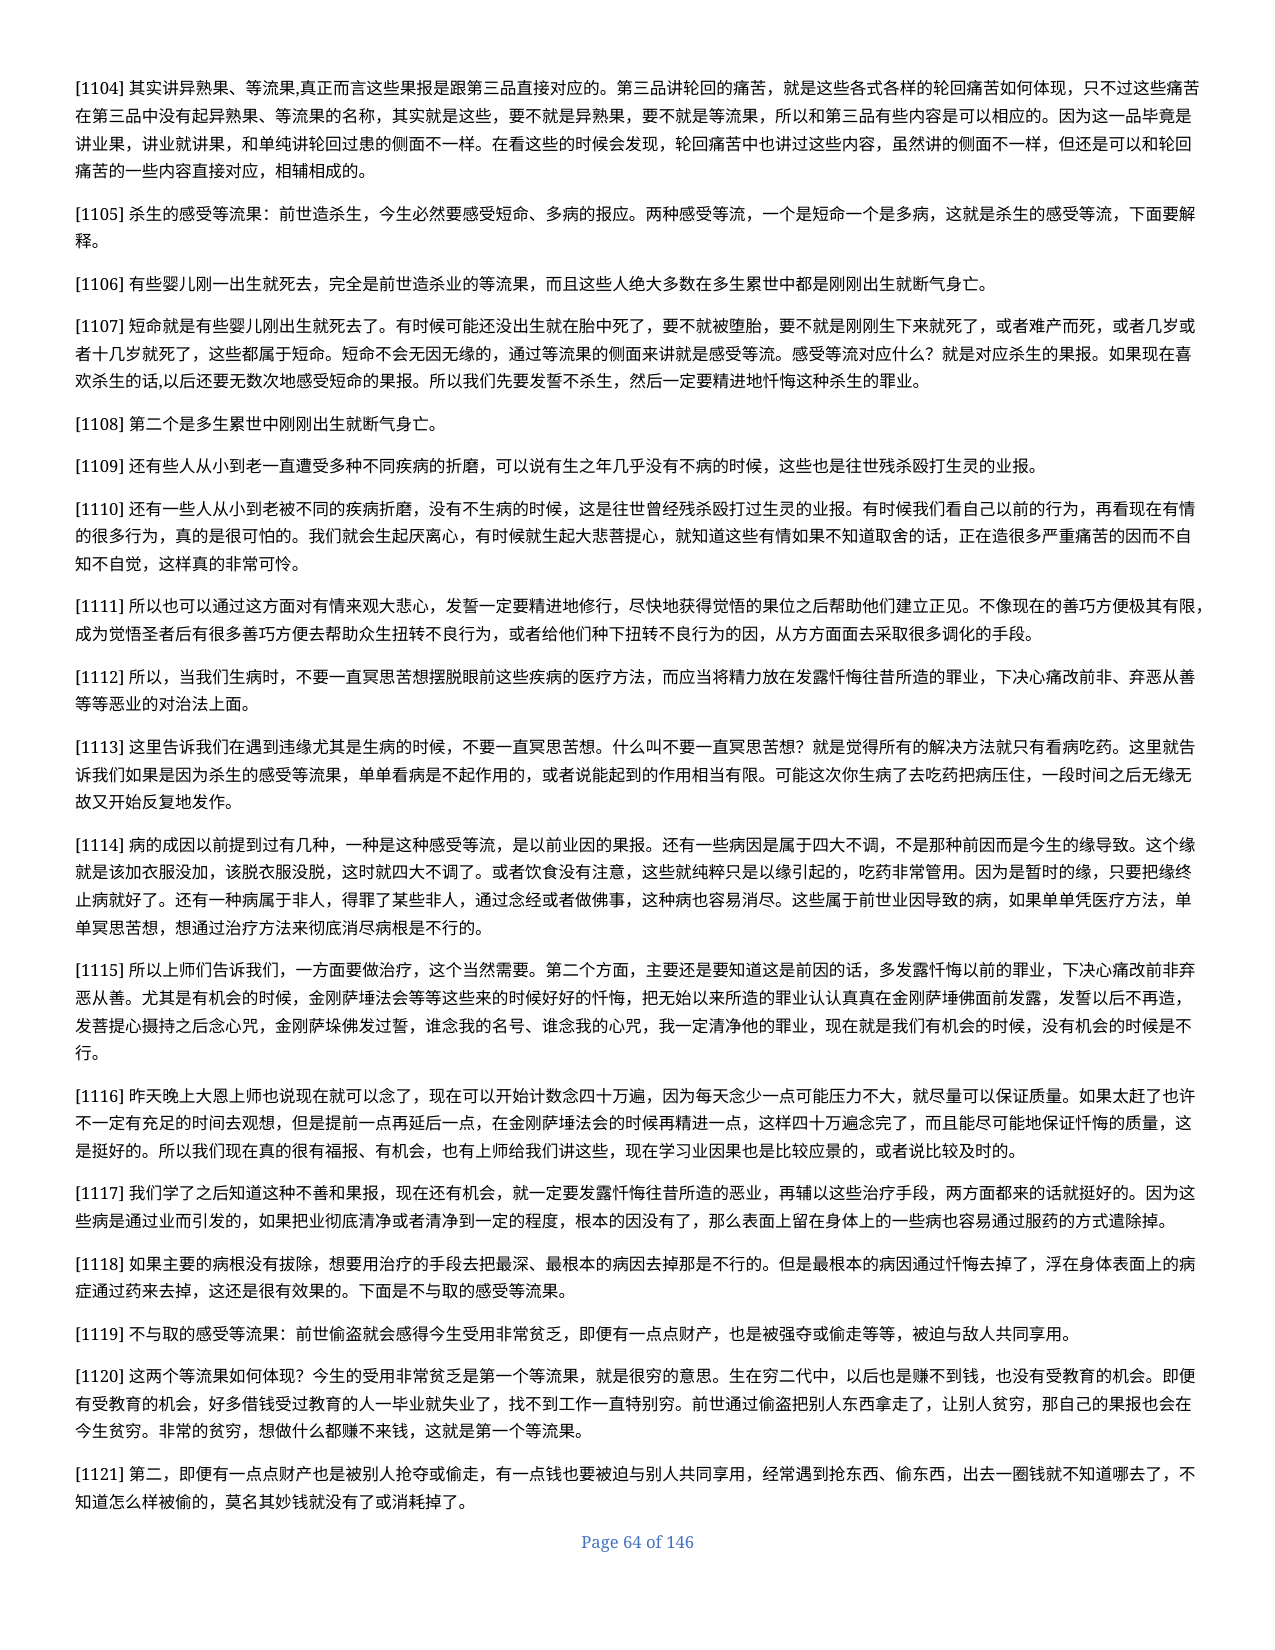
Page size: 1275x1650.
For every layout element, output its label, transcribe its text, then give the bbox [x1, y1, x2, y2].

text [1117] 我们学了之后知道这种不善和果报，现在还有机会，就一定要发露忏悔往昔所造的恶业，再辅以这些治疗手段，两方面都来的话就挺好的。因为这些病是通过业而引发的，如果把业彻底清净或者清净到一定的程度，根本的因没有了，那么表面上留在身体上的一些病也容易通过服药的方式遣除掉。 [75, 1180, 1200, 1232]
text [1106] 有些婴儿刚一出生就死去，完全是前世造杀业的等流果，而且这些人绝大多数在多生累世中都是刚刚出生就断气身亡。 [75, 271, 1200, 295]
text [1110] 还有一些人从小到老被不同的疾病折磨，没有不生病的时候，这是往世曾经残杀殴打过生灵的业报。有时候我们看自己以前的行为，再看现在有情的很多行为，真的是很可怕的。我们就会生起厌离心，有时候就生起大悲菩提心，就知道这些有情如果不知道取舍的话，正在造很多严重痛苦的因而不自知不自觉，这样真的非常可怜。 [75, 496, 1200, 575]
text [1118] 如果主要的病根没有拔除，想要用治疗的手段去把最深、最根本的病因去掉那是不行的。但是最根本的病因通过忏悔去掉了，浮在身体表面上的病症通过药来去掉，这还是很有效果的。下面是不与取的感受等流果。 [75, 1251, 1200, 1302]
text [1113] 这里告诉我们在遇到违缘尤其是生病的时候，不要一直冥思苦想。什么叫不要一直冥思苦想？就是觉得所有的解决方法就只有看病吃药。这里就告诉我们如果是因为杀生的感受等流果，单单看病是不起作用的，或者说能起到的作用相当有限。可能这次你生病了去吃药把病压住，一段时间之后无缘无故又开始反复地发作。 [75, 734, 1200, 813]
text [1107] 短命就是有些婴儿刚出生就死去了。有时候可能还没出生就在胎中死了，要不就被堕胎，要不就是刚刚生下来就死了，或者难产而死，或者几岁或者十几岁就死了，这些都属于短命。短命不会无因无缘的，通过等流果的侧面来讲就是感受等流。感受等流对应什么？就是对应杀生的果报。如果现在喜欢杀生的话,以后还要无数次地感受短命的果报。所以我们先要发誓不杀生，然后一定要精进地忏悔这种杀生的罪业。 [75, 313, 1200, 393]
text [1104] 其实讲异熟果、等流果,真正而言这些果报是跟第三品直接对应的。第三品讲轮回的痛苦，就是这些各式各样的轮回痛苦如何体现，只不过这些痛苦在第三品中没有起异熟果、等流果的名称，其实就是这些，要不就是异熟果，要不就是等流果，所以和第三品有些内容是可以相应的。因为这一品毕竟是讲业果，讲业就讲果，和单纯讲轮回过患的侧面不一样。在看这些的时候会发现，轮回痛苦中也讲过这些内容，虽然讲的侧面不一样，但还是可以和轮回痛苦的一些内容直接对应，相辅相成的。 [75, 75, 1200, 182]
text [1114] 病的成因以前提到过有几种，一种是这种感受等流，是以前业因的果报。还有一些病因是属于四大不调，不是那种前因而是今生的缘导致。这个缘就是该加衣服没加，该脱衣服没脱，这时就四大不调了。或者饮食没有注意，这些就纯粹只是以缘引起的，吃药非常管用。因为是暂时的缘，只要把缘终止病就好了。还有一种病属于非人，得罪了某些非人，通过念经或者做佛事，这种病也容易消尽。这些属于前世业因导致的病，如果单单凭医疗方法，单单冥思苦想，想通过治疗方法来彻底消尽病根是不行的。 [75, 832, 1200, 939]
text [1111] 所以也可以通过这方面对有情来观大悲心，发誓一定要精进地修行，尽快地获得觉悟的果位之后帮助他们建立正见。不像现在的善巧方便极其有限，成为觉悟圣者后有很多善巧方便去帮助众生扭转不良行为，或者给他们种下扭转不良行为的因，从方方面面去采取很多调化的手段。 [75, 593, 1200, 646]
text [1120] 这两个等流果如何体现？今生的受用非常贫乏是第一个等流果，就是很穷的意思。生在穷二代中，以后也是赚不到钱，也没有受教育的机会。即便有受教育的机会，好多借钱受过教育的人一毕业就失业了，找不到工作一直特别穷。前世通过偷盗把别人东西拿走了，让别人贫穷，那自己的果报也会在今生贫穷。非常的贫穷，想做什么都赚不来钱，这就是第一个等流果。 [75, 1363, 1200, 1443]
text [1121] 第二，即便有一点点财产也是被别人抢夺或偷走，有一点钱也要被迫与别人共同享用，经常遇到抢东西、偷东西，出去一圈钱就不知道哪去了，不知道怎么样被偷的，莫名其妙钱就没有了或消耗掉了。 [75, 1461, 1200, 1513]
text [1115] 所以上师们告诉我们，一方面要做治疗，这个当然需要。第二个方面，主要还是要知道这是前因的话，多发露忏悔以前的罪业，下决心痛改前非弃恶从善。尤其是有机会的时候，金刚萨埵法会等等这些来的时候好好的忏悔，把无始以来所造的罪业认认真真在金刚萨埵佛面前发露，发誓以后不再造，发菩提心摄持之后念心咒，金刚萨垛佛发过誓，谁念我的名号、谁念我的心咒，我一定清净他的罪业，现在就是我们有机会的时候，没有机会的时候是不行。 [75, 957, 1200, 1064]
text [1116] 昨天晚上大恩上师也说现在就可以念了，现在可以开始计数念四十万遍，因为每天念少一点可能压力不大，就尽量可以保证质量。如果太赶了也许不一定有充足的时间去观想，但是提前一点再延后一点，在金刚萨埵法会的时候再精进一点，这样四十万遍念完了，而且能尽可能地保证忏悔的质量，这是挺好的。所以我们现在真的很有福报、有机会，也有上师给我们讲这些，现在学习业因果也是比较应景的，或者说比较及时的。 [75, 1083, 1200, 1162]
text [1112] 所以，当我们生病时，不要一直冥思苦想摆脱眼前这些疾病的医疗方法，而应当将精力放在发露忏悔往昔所造的罪业，下决心痛改前非、弃恶从善等等恶业的对治法上面。 [75, 664, 1200, 716]
text [1109] 还有些人从小到老一直遭受多种不同疾病的折磨，可以说有生之年几乎没有不病的时候，这些也是往世残杀殴打生灵的业报。 [75, 453, 1200, 478]
text [1108] 第二个是多生累世中刚刚出生就断气身亡。 [75, 411, 1200, 435]
text [1119] 不与取的感受等流果：前世偷盗就会感得今生受用非常贫乏，即便有一点点财产，也是被强夺或偷走等等，被迫与敌人共同享用。 [75, 1321, 1200, 1345]
text [1105] 杀生的感受等流果：前世造杀生，今生必然要感受短命、多病的报应。两种感受等流，一个是短命一个是多病，这就是杀生的感受等流，下面要解释。 [75, 201, 1200, 252]
